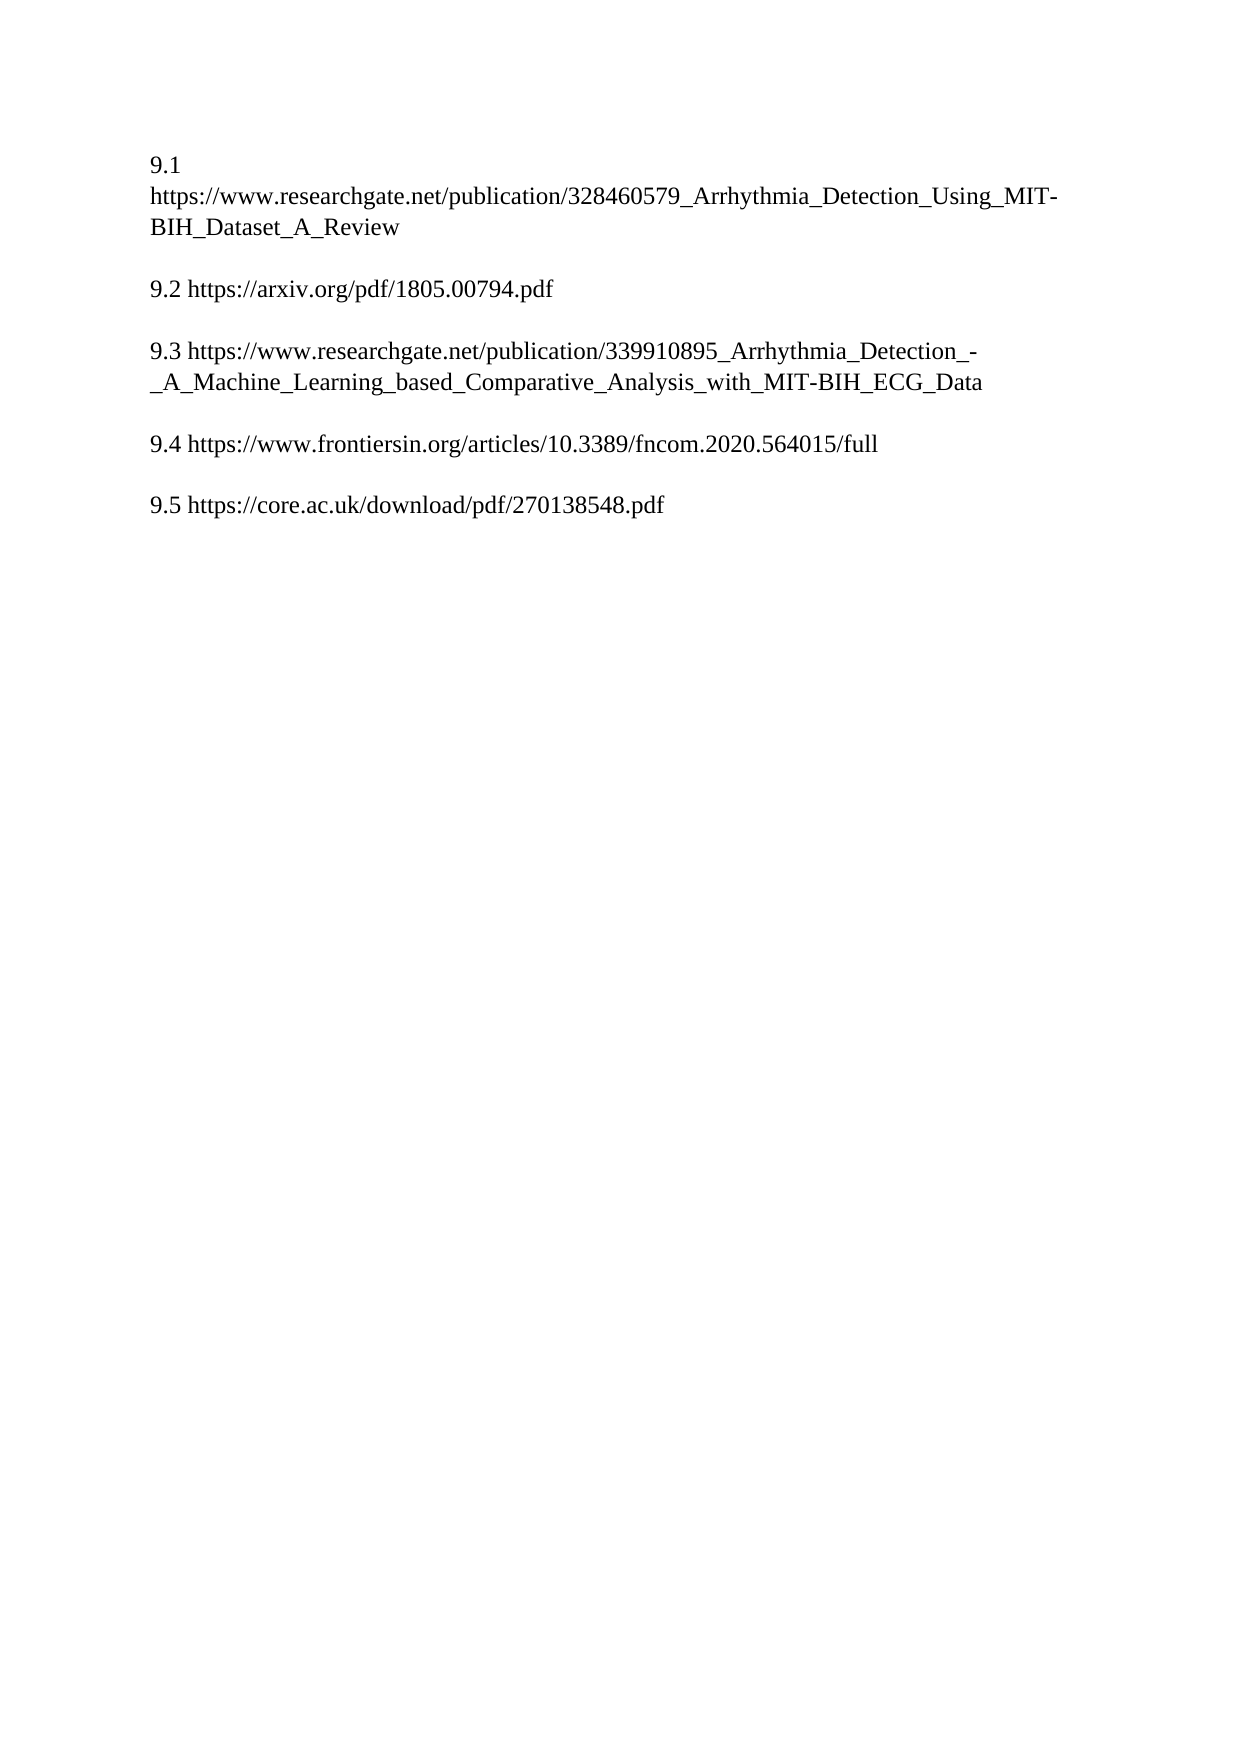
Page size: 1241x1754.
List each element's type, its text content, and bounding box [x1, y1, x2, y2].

text 9.3 https://www.researchgate.net/publication/339910895_Arrhythmia_Detection_-_A_Machine_Learning_based_Comparative_Analysis_with_MIT-BIH_ECG_Data [150, 336, 1090, 396]
text 9.4 https://www.frontiersin.org/articles/10.3389/fncom.2020.564015/full [150, 429, 1090, 458]
text 9.1 https://www.researchgate.net/publication/328460579_Arrhythmia_Detection_Using_MIT-BIH_Dataset_A_Review [150, 150, 1090, 241]
text 9.2 https://arxiv.org/pdf/1805.00794.pdf [150, 274, 1090, 303]
text 9.5 https://core.ac.uk/download/pdf/270138548.pdf [150, 491, 1090, 519]
